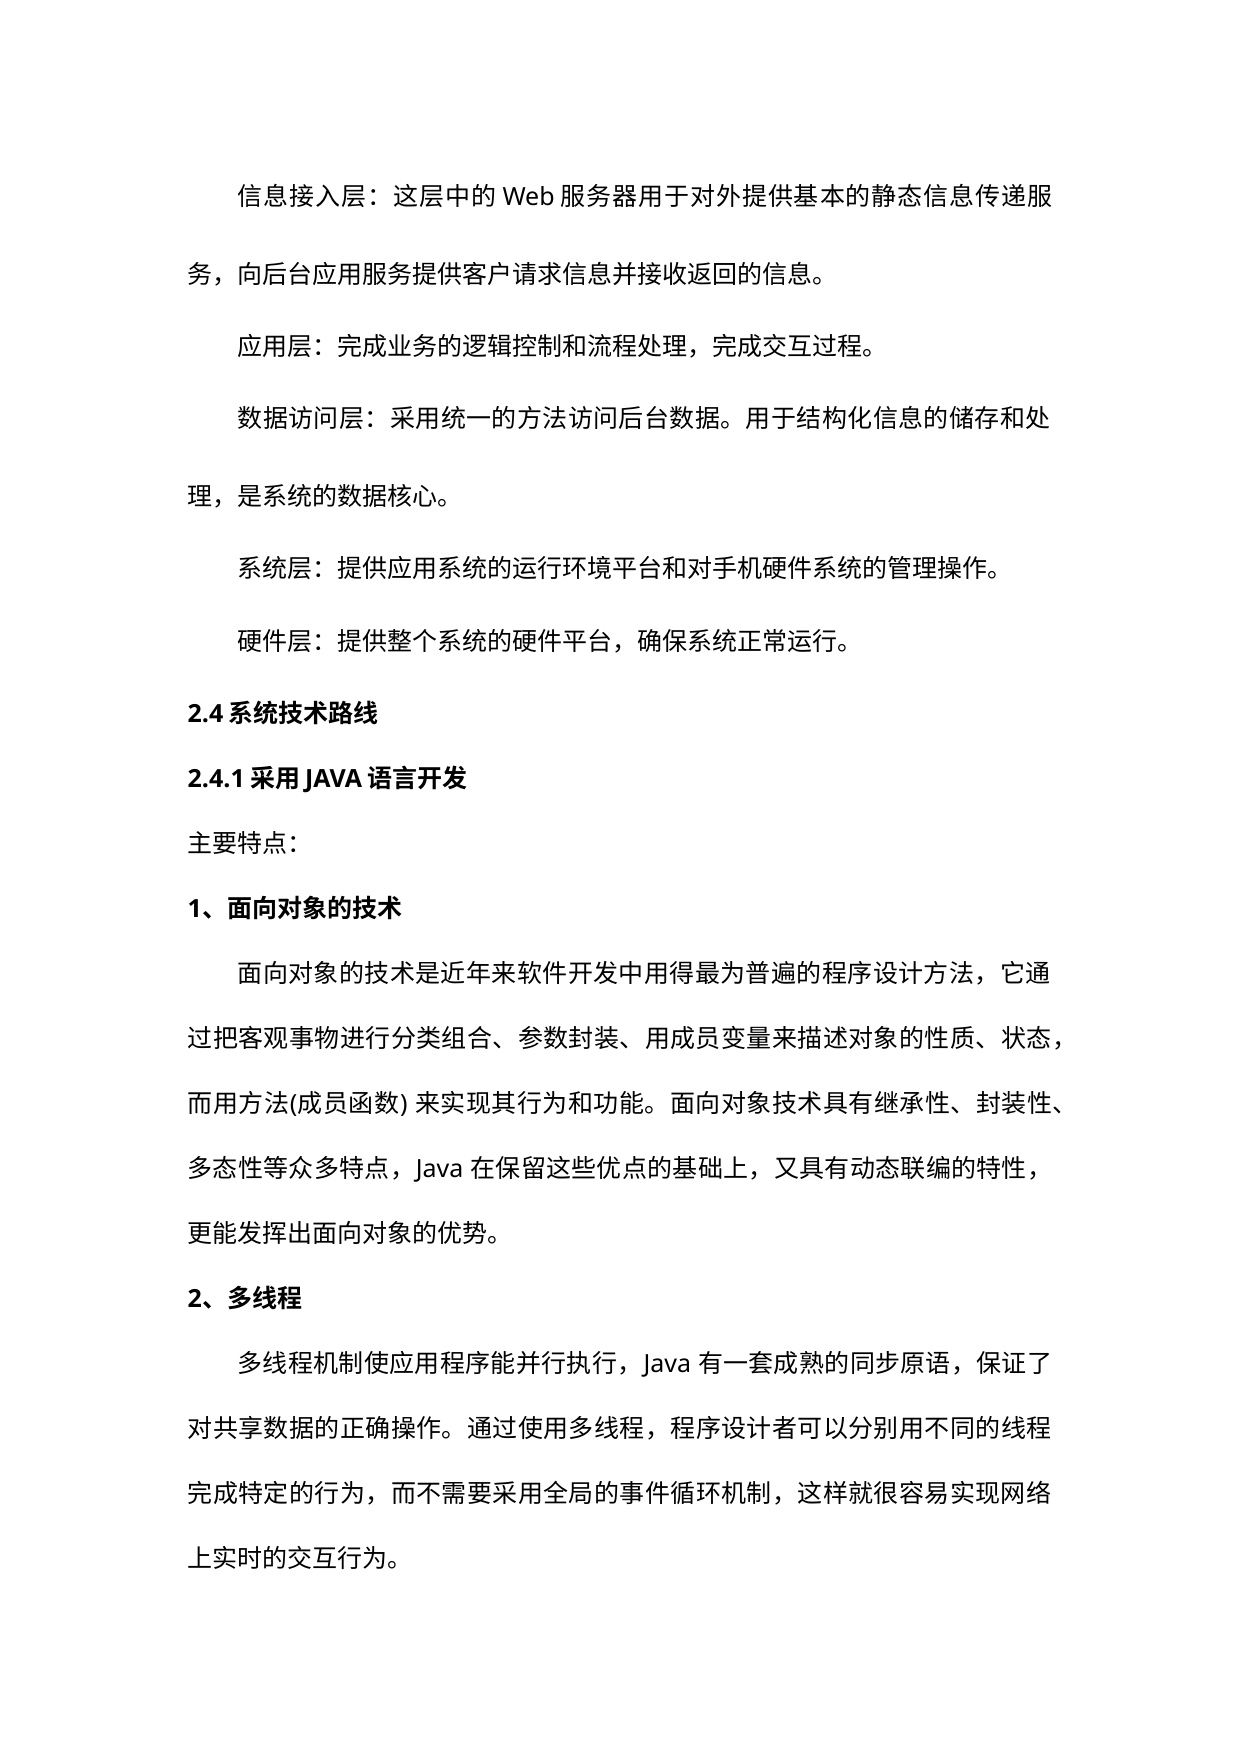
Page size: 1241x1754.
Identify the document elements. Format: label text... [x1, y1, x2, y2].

text 2.4.1采用JAVA语言开发 [187, 744, 1053, 809]
text 面向对象的技术是近年来软件开发中用得最为普遍的程序设计方法，它通过把客观事物进行分类组合、参数封装、用成员变量来描述对象的性质、状态，而用方法(成员函数) 来实现其行为和功能。面向对象技术具有继承性、封装性、多态性等众多特点，Java 在保留这些优点的基础上，又具有动态联编的特性，更能发挥出面向对象的优势。 [187, 939, 1053, 1264]
text 应用层：完成业务的逻辑控制和流程处理，完成交互过程。 [187, 312, 1053, 377]
text 多线程机制使应用程序能并行执行，Java 有一套成熟的同步原语，保证了对共享数据的正确操作。通过使用多线程，程序设计者可以分别用不同的线程完成特定的行为，而不需要采用全局的事件循环机制，这样就很容易实现网络上实时的交互行为。 [187, 1329, 1053, 1589]
text 数据访问层：采用统一的方法访问后台数据。用于结构化信息的储存和处理，是系统的数据核心。 [187, 384, 1053, 527]
text 2.4系统技术路线 [187, 679, 1053, 744]
text 硬件层：提供整个系统的硬件平台，确保系统正常运行。 [187, 607, 1053, 672]
text 2、多线程 [187, 1264, 1053, 1329]
text 主要特点： [187, 809, 1053, 874]
text 系统层：提供应用系统的运行环境平台和对手机硬件系统的管理操作。 [187, 534, 1053, 599]
text 1、面向对象的技术 [187, 874, 1053, 939]
text 信息接入层：这层中的Web服务器用于对外提供基本的静态信息传递服务，向后台应用服务提供客户请求信息并接收返回的信息。 [187, 162, 1053, 305]
